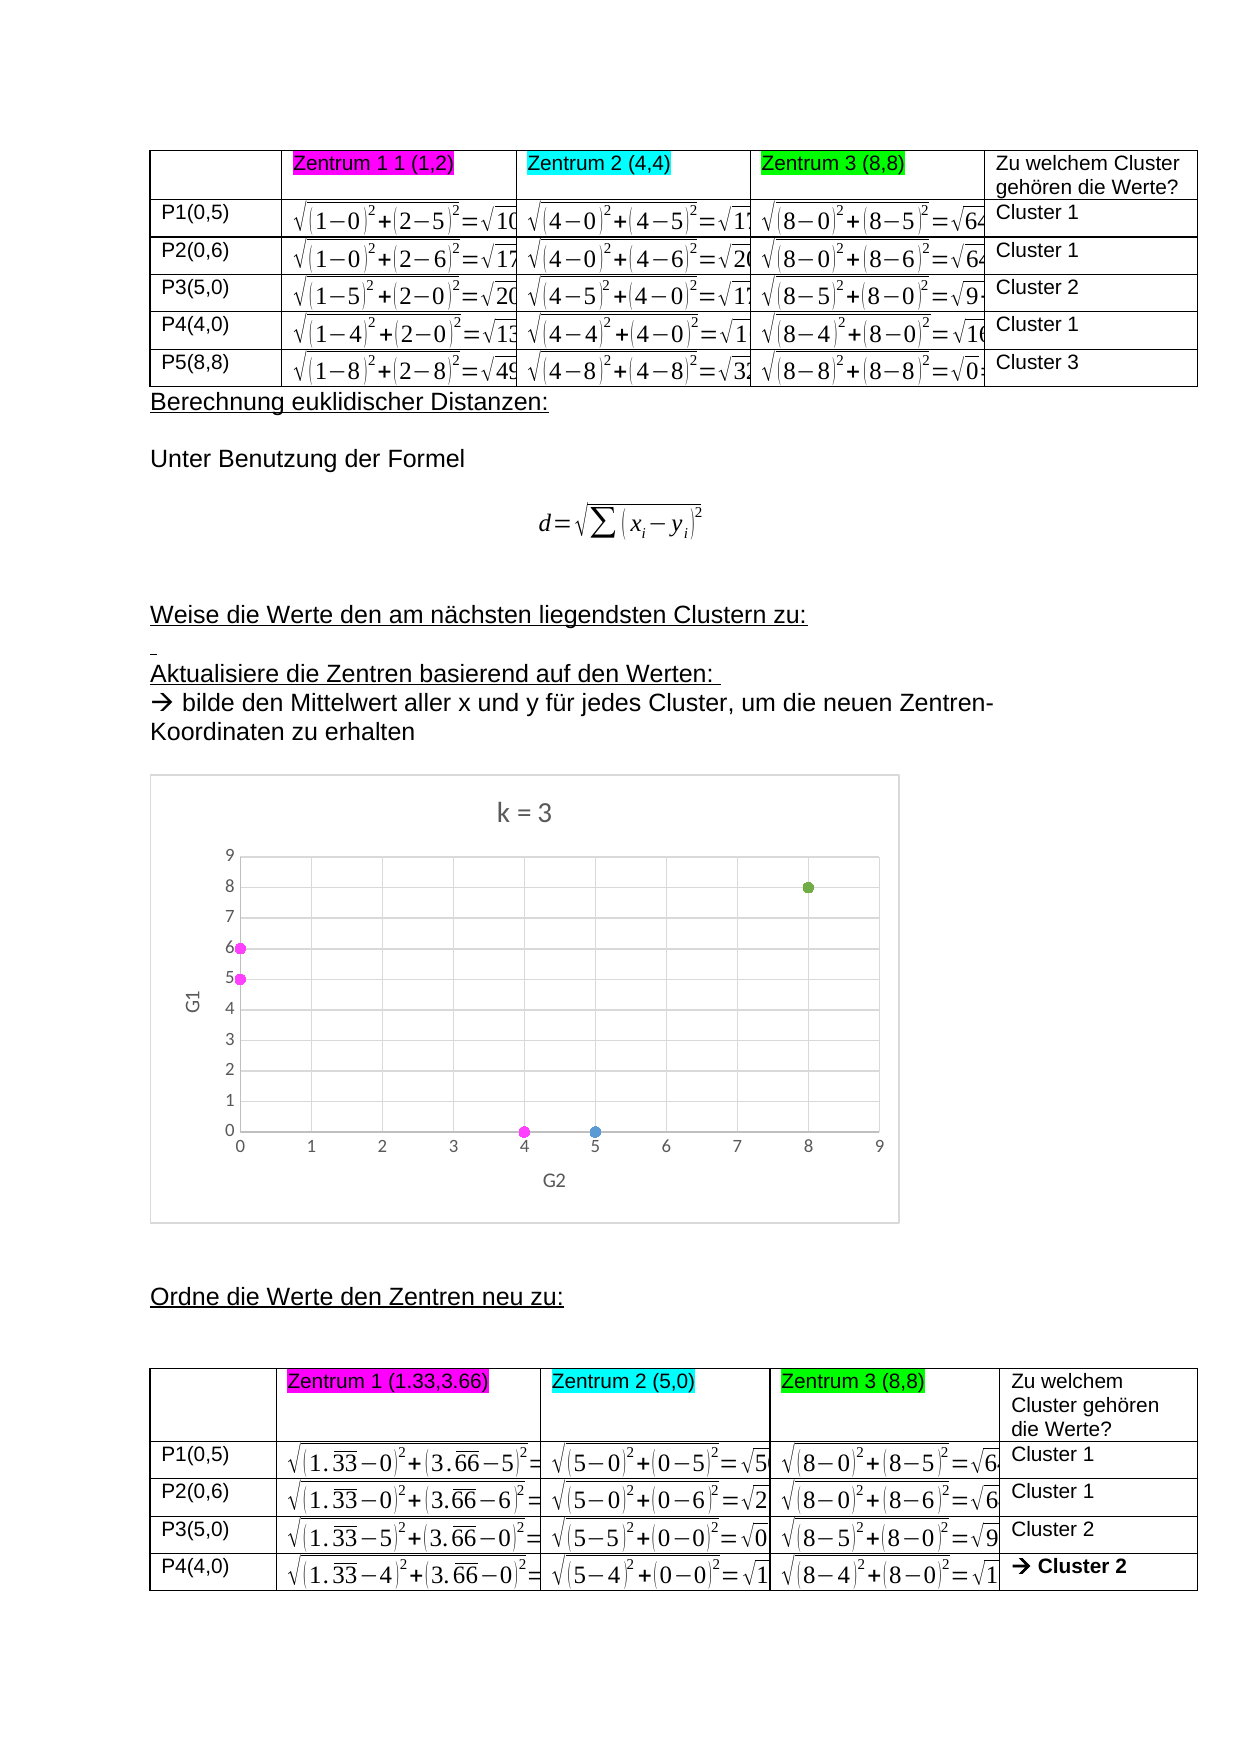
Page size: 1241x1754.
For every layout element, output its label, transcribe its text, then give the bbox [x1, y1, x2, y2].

table_cell [517, 200, 750, 236]
text Ordne die Werte den Zentren neu zu: [150, 1282, 1090, 1310]
table_cell Cluster 1 [1000, 1442, 1197, 1478]
table_cell [282, 312, 516, 348]
table_header Zentrum 3 (8,8) [771, 1369, 999, 1441]
table_cell [541, 1517, 769, 1553]
table_cell [282, 200, 516, 236]
table_cell [541, 1442, 769, 1478]
table_cell P4(4,0) [151, 312, 281, 348]
text Weise die Werte den am nächsten liegendsten Clustern zu: [150, 600, 1090, 628]
table_header Zu welchem Cluster gehören die Werte? [985, 151, 1197, 199]
table_cell [277, 1517, 540, 1553]
table_cell [282, 350, 516, 386]
table_cell [282, 275, 516, 311]
table_cell P1(0,5) [151, 200, 281, 236]
table_cell [751, 275, 984, 311]
table_cell Cluster 1 [985, 238, 1197, 274]
table_cell P2(0,6) [151, 238, 281, 274]
table_cell [517, 238, 750, 274]
table_cell [771, 1554, 999, 1590]
table_cell [277, 1479, 540, 1516]
table_header [151, 1369, 276, 1441]
table_cell [517, 312, 750, 348]
table_cell [517, 275, 750, 311]
table_cell [771, 1479, 999, 1516]
table_header Zentrum 3 (8,8) [751, 151, 984, 199]
table_cell P2(0,6) [151, 1479, 276, 1516]
table_cell [541, 1554, 769, 1590]
table_cell Cluster 2 [1000, 1554, 1197, 1590]
table_cell Cluster 2 [1000, 1517, 1197, 1553]
table_cell [751, 312, 984, 348]
table_header Zentrum 1 (1.33,3.66) [277, 1369, 540, 1441]
table_header Zentrum 2 (5,0) [541, 1369, 769, 1441]
table_cell Cluster 1 [985, 312, 1197, 348]
table_cell [771, 1442, 999, 1478]
table_cell Cluster 2 [985, 275, 1197, 311]
table_cell [751, 238, 984, 274]
table_header Zentrum 1 1 (1,2) [282, 151, 516, 199]
table_cell [517, 350, 750, 386]
table_cell P1(0,5) [151, 1442, 276, 1478]
table_cell Cluster 1 [985, 200, 1197, 236]
table_cell P4(4,0) [151, 1554, 276, 1590]
table_cell P3(5,0) [151, 1517, 276, 1553]
table_cell P3(5,0) [151, 275, 281, 311]
table_cell [541, 1479, 769, 1516]
table_header [151, 151, 281, 199]
table_cell [771, 1517, 999, 1553]
text Berechnung euklidischer Distanzen: [150, 387, 1090, 416]
table_header Zu welchem Cluster gehören die Werte? [1000, 1369, 1197, 1441]
table_cell [282, 238, 516, 274]
table_cell Cluster 3 [985, 350, 1197, 386]
table_cell P5(8,8) [151, 350, 281, 386]
text Aktualisiere die Zentren basierend auf den Werten: [150, 659, 1090, 688]
table_cell Cluster 1 [1000, 1479, 1197, 1516]
table_cell [277, 1554, 540, 1590]
text bilde den Mittelwert aller x und y für jedes Cluster, um die neuen Zentren-Koordinaten zu erhalten [150, 688, 1090, 745]
table_cell [751, 350, 984, 386]
text Unter Benutzung der Formel [150, 444, 1090, 473]
table_cell [277, 1442, 540, 1478]
table_cell [751, 200, 984, 236]
table_header Zentrum 2 (4,4) [517, 151, 750, 199]
